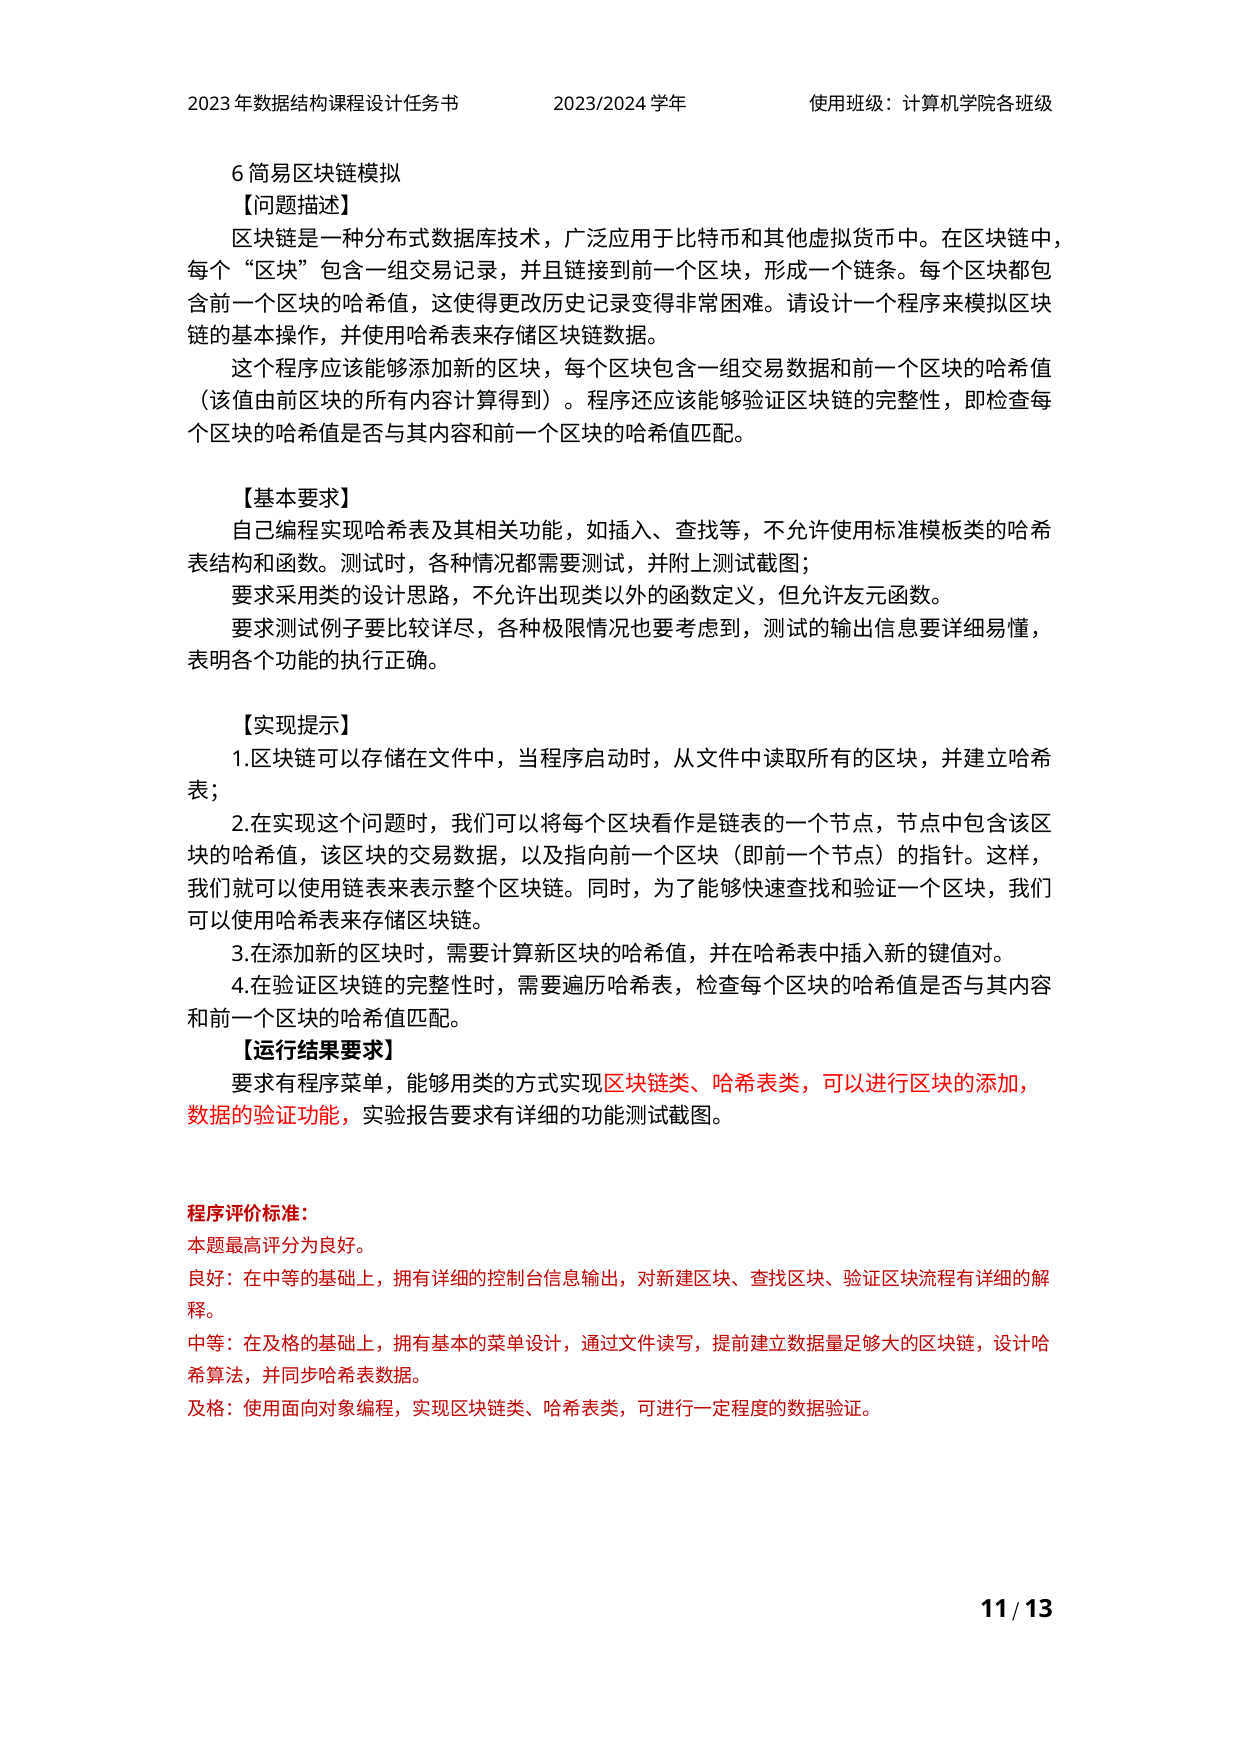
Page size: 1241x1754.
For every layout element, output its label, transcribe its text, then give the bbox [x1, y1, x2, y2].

text 6简易区块链模拟 [187, 156, 1053, 188]
text 要求测试例子要比较详尽，各种极限情况也要考虑到，测试的输出信息要详细易懂，表明各个功能的执行正确。 [187, 611, 1053, 676]
text 2.在实现这个问题时，我们可以将每个区块看作是链表的一个节点，节点中包含该区块的哈希值，该区块的交易数据，以及指向前一个区块（即前一个节点）的指针。这样，我们就可以使用链表来表示整个区块链。同时，为了能够快速查找和验证一个区块，我们可以使用哈希表来存储区块链。 [187, 806, 1053, 936]
text 4.在验证区块链的完整性时，需要遍历哈希表，检查每个区块的哈希值是否与其内容和前一个区块的哈希值匹配。 [187, 968, 1053, 1033]
text 这个程序应该能够添加新的区块，每个区块包含一组交易数据和前一个区块的哈希值（该值由前区块的所有内容计算得到）。程序还应该能够验证区块链的完整性，即检查每个区块的哈希值是否与其内容和前一个区块的哈希值匹配。 [187, 351, 1053, 448]
text 区块链是一种分布式数据库技术，广泛应用于比特币和其他虚拟货币中。在区块链中，每个“区块”包含一组交易记录，并且链接到前一个区块，形成一个链条。每个区块都包含前一个区块的哈希值，这使得更改历史记录变得非常困难。请设计一个程序来模拟区块链的基本操作，并使用哈希表来存储区块链数据。 [187, 221, 1053, 351]
text 自己编程实现哈希表及其相关功能，如插入、查找等，不允许使用标准模板类的哈希表结构和函数。测试时，各种情况都需要测试，并附上测试截图； [187, 513, 1053, 578]
text 【实现提示】 [187, 708, 1053, 741]
text 良好：在中等的基础上，拥有详细的控制台信息输出，对新建区块、查找区块、验证区块流程有详细的解释。 [187, 1261, 1053, 1326]
text 程序评价标准： [187, 1196, 1053, 1228]
text 3.在添加新的区块时，需要计算新区块的哈希值，并在哈希表中插入新的键值对。 [187, 936, 1053, 968]
text 要求有程序菜单，能够用类的方式实现区块链类、哈希表类，可以进行区块的添加，数据的验证功能，实验报告要求有详细的功能测试截图。 [187, 1066, 1053, 1131]
text 【问题描述】 [187, 188, 1053, 221]
text 要求采用类的设计思路，不允许出现类以外的函数定义，但允许友元函数。 [187, 578, 1053, 611]
text 本题最高评分为良好。 [187, 1228, 1053, 1261]
text 及格：使用面向对象编程，实现区块链类、哈希表类，可进行一定程度的数据验证。 [187, 1391, 1053, 1423]
text 中等：在及格的基础上，拥有基本的菜单设计，通过文件读写，提前建立数据量足够大的区块链，设计哈希算法，并同步哈希表数据。 [187, 1326, 1053, 1391]
text 1.区块链可以存储在文件中，当程序启动时，从文件中读取所有的区块，并建立哈希表； [187, 741, 1053, 806]
text 【运行结果要求】 [187, 1033, 1053, 1066]
text 【基本要求】 [187, 481, 1053, 513]
